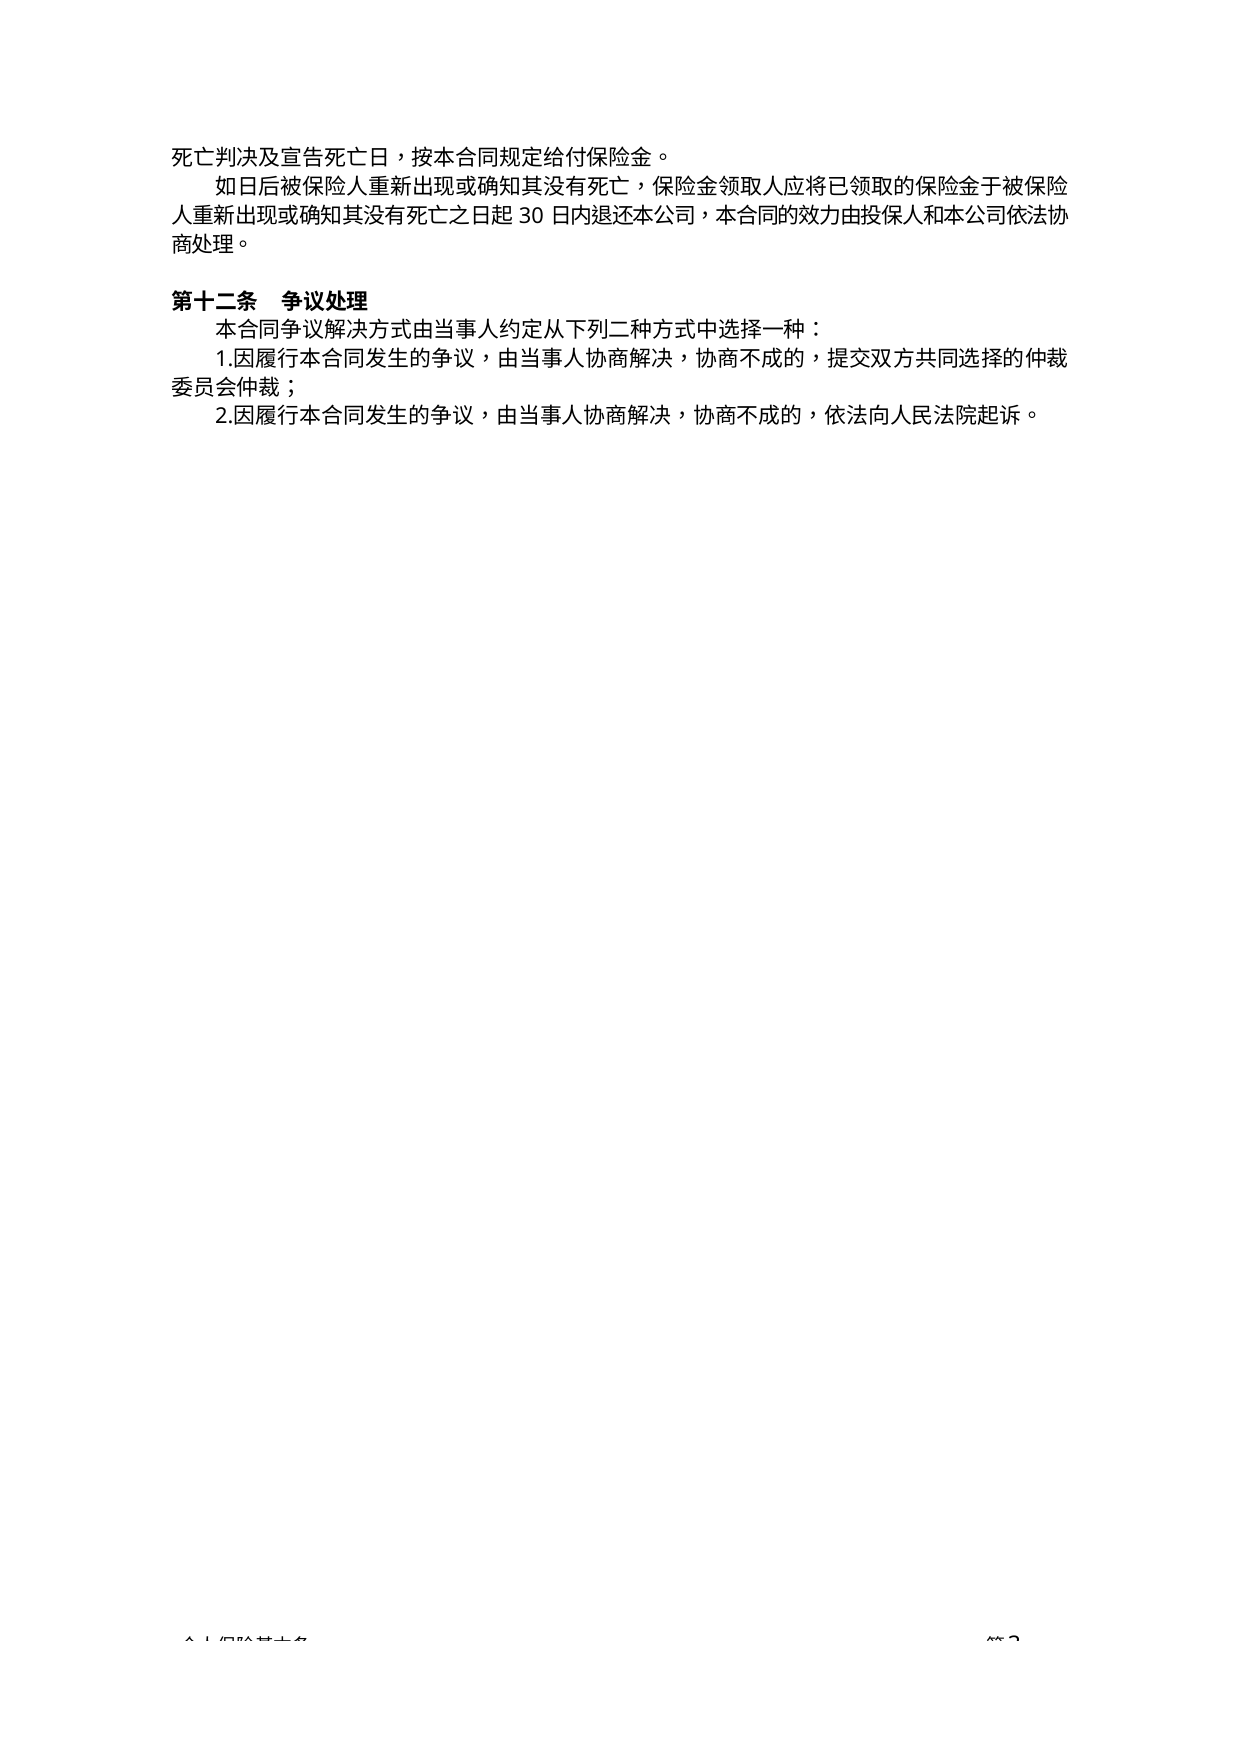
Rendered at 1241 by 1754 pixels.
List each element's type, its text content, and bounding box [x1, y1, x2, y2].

text 1.因履行本合同发生的争议，由当事人协商解决，协商不成的，提交双方共同选择的仲裁委员会仲裁； [171, 343, 1069, 401]
text 死亡判决及宣告死亡日，按本合同规定给付保险金。 [171, 142, 1080, 171]
text 本合同争议解决方式由当事人约定从下列二种方式中选择一种： [215, 316, 1080, 343]
text 2.因履行本合同发生的争议，由当事人协商解决，协商不成的，依法向人民法院起诉。 [215, 401, 1080, 429]
text 如日后被保险人重新出现或确知其没有死亡，保险金领取人应将已领取的保险金于被保险人重新出现或确知其没有死亡之日起 30 日内退还本公司，本合同的效力由投保人和本公司依法协商处理。 [171, 171, 1069, 259]
subtitle 第十二条 争议处理 [171, 280, 1080, 316]
